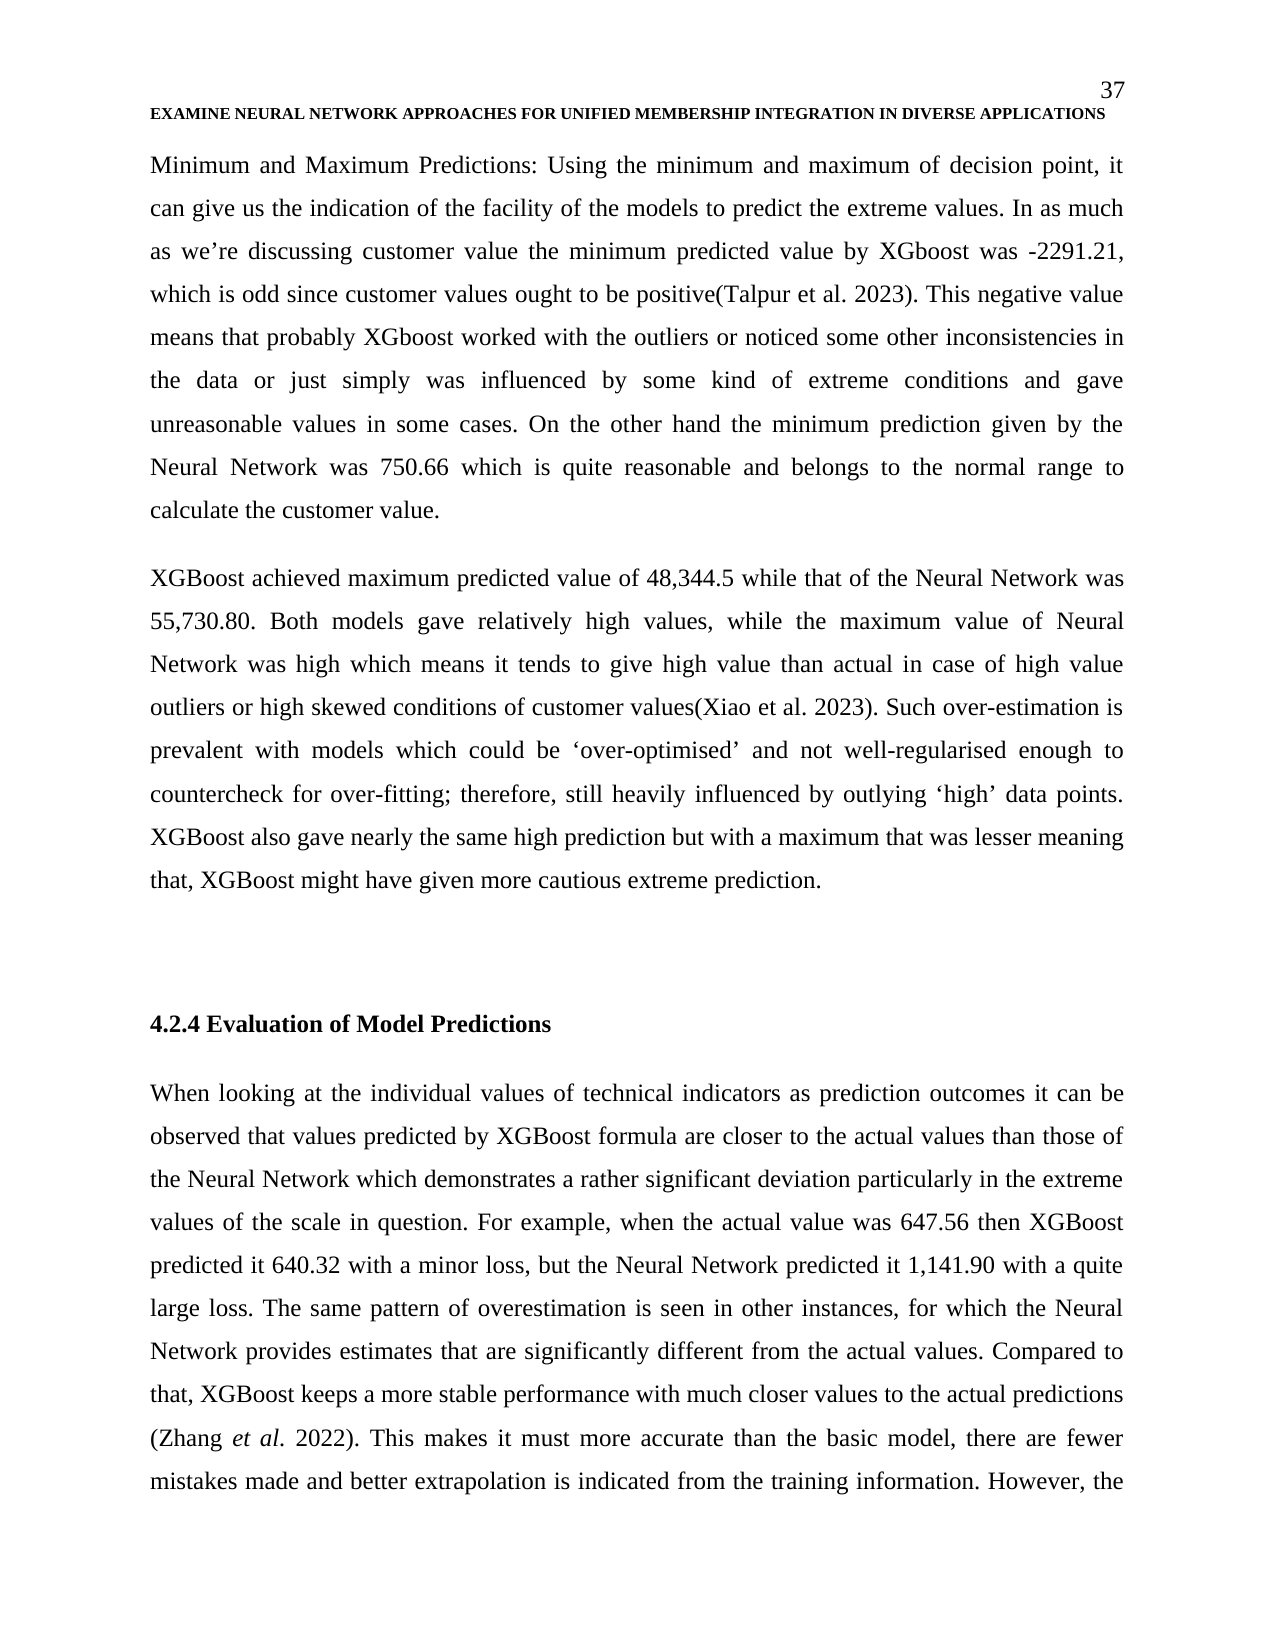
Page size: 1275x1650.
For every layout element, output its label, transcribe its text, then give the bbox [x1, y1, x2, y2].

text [150, 1078, 1125, 1494]
text Minimum and Maximum Predictions: Using the minimum and maximum of decision point, it can give us the indication of the facility of the models to predict the extreme values. In as much as we’re discussing customer value the minimum predicted value by XGboost was -2291.21, which is odd since customer values ought to be positive(Talpur et al. 2023). This negative value means that probably XGboost worked with the outliers or noticed some other inconsistencies in the data or just simply was influenced by some kind of extreme conditions and gave unreasonable values in some cases. On the other hand the minimum prediction given by the Neural Network was 750.66 which is quite reasonable and belongs to the normal range to calculate the customer value. [150, 150, 1125, 524]
text XGBoost achieved maximum predicted value of 48,344.5 while that of the Neural Network was 55,730.80. Both models gave relatively high values, while the maximum value of Neural Network was high which means it tends to give high value than actual in case of high value outliers or high skewed conditions of customer values(Xiao et al. 2023). Such over-estimation is prevalent with models which could be ‘over-optimised’ and not well-regularised enough to countercheck for over-fitting; therefore, still heavily influenced by outlying ‘high’ data points. XGBoost also gave nearly the same high prediction but with a maximum that was lesser meaning that, XGBoost might have given more cautious extreme prediction. [150, 563, 1125, 894]
subtitle 4.2.4 Evaluation of Model Predictions [150, 1009, 1125, 1038]
